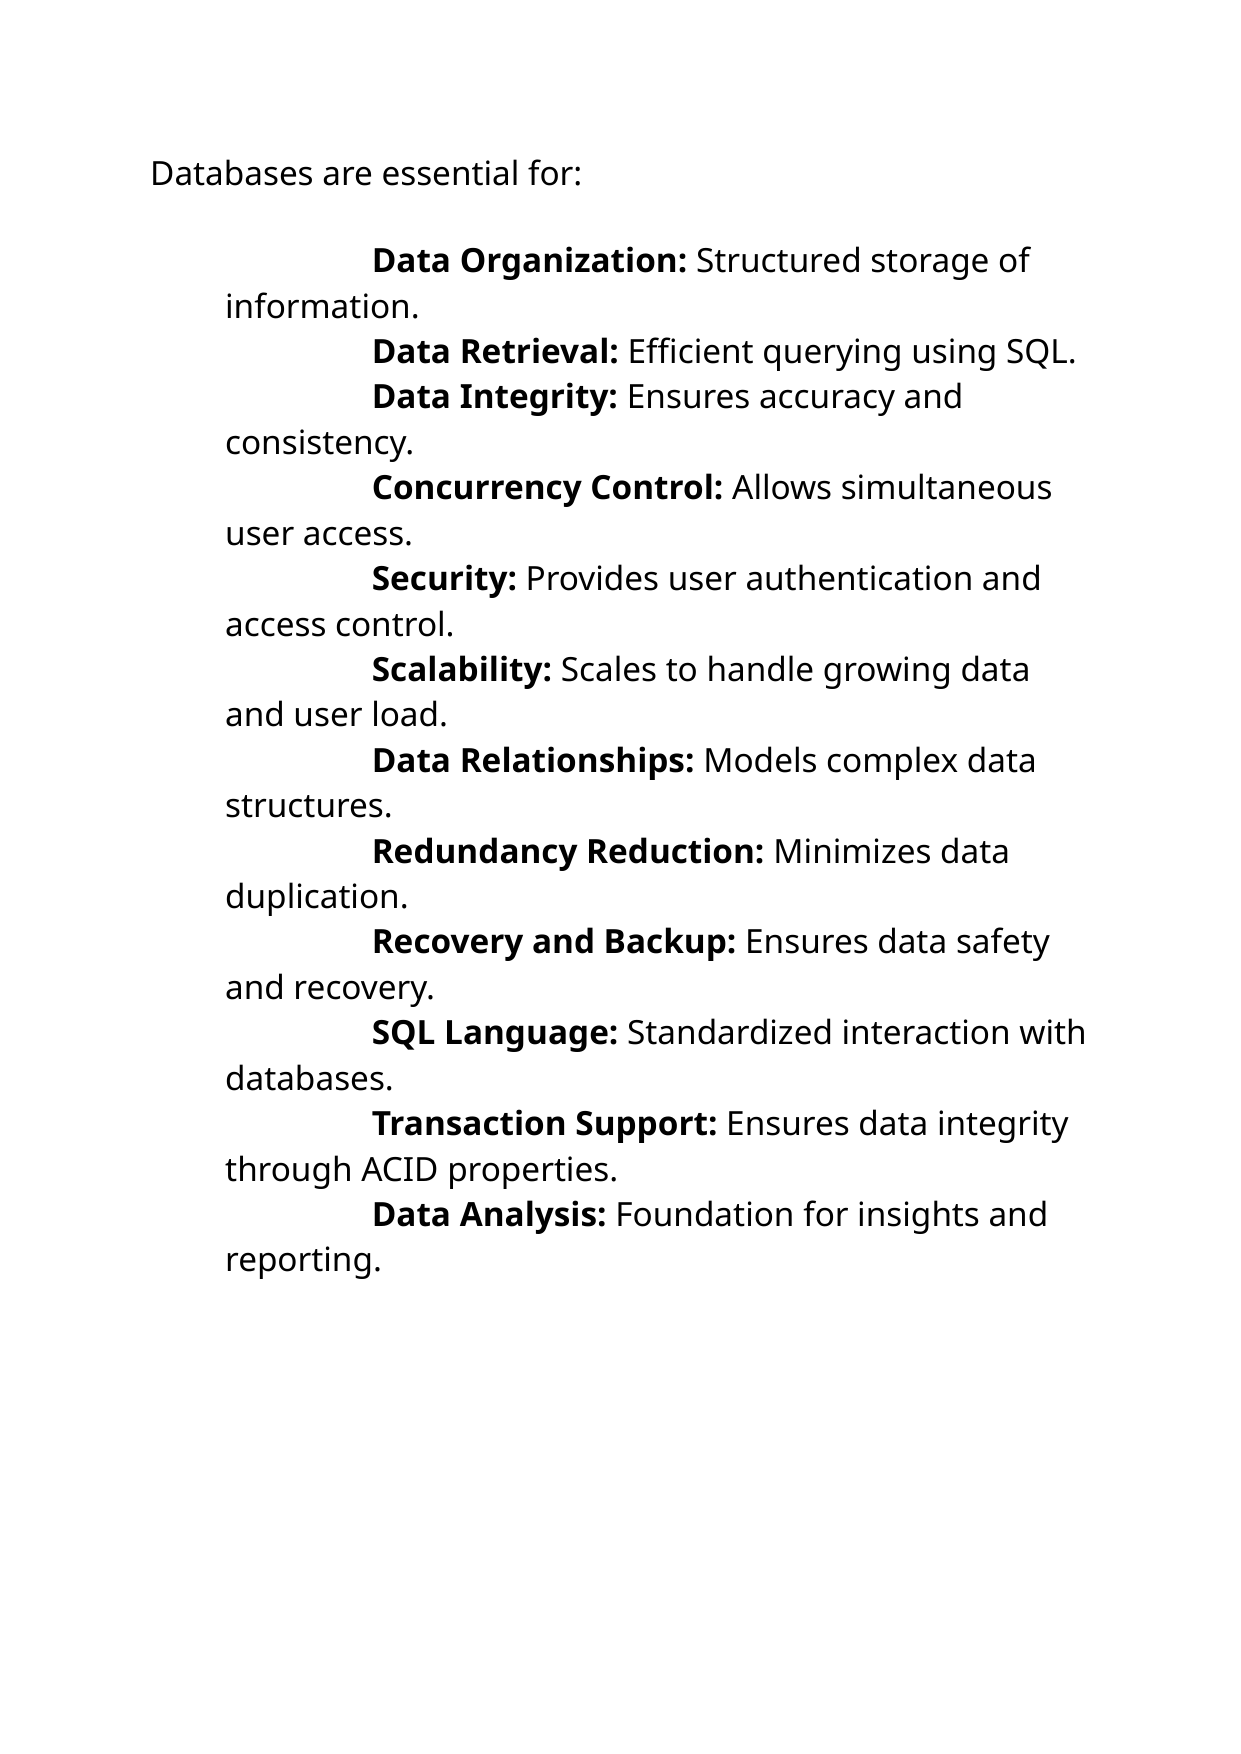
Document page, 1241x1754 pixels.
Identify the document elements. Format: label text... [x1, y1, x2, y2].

text Data Relationships: Models complex data structures. [225, 737, 1090, 827]
text Security: Provides user authentication and access control. [225, 555, 1090, 646]
text SQL Language: Standardized interaction with databases. [225, 1009, 1090, 1100]
text Databases are essential for: [150, 150, 1090, 195]
text Redundancy Reduction: Minimizes data duplication. [225, 827, 1090, 918]
text Scalability: Scales to handle growing data and user load. [225, 646, 1090, 737]
text Data Integrity: Ensures accuracy and consistency. [225, 373, 1090, 464]
text Data Organization: Structured storage of information. [225, 237, 1090, 328]
text Concurrency Control: Allows simultaneous user access. [225, 464, 1090, 555]
text Transaction Support: Ensures data integrity through ACID properties. [225, 1100, 1090, 1191]
text Data Analysis: Foundation for insights and reporting. [225, 1191, 1090, 1282]
text Recovery and Backup: Ensures data safety and recovery. [225, 918, 1090, 1009]
text Data Retrieval: Efficient querying using SQL. [225, 328, 1090, 373]
